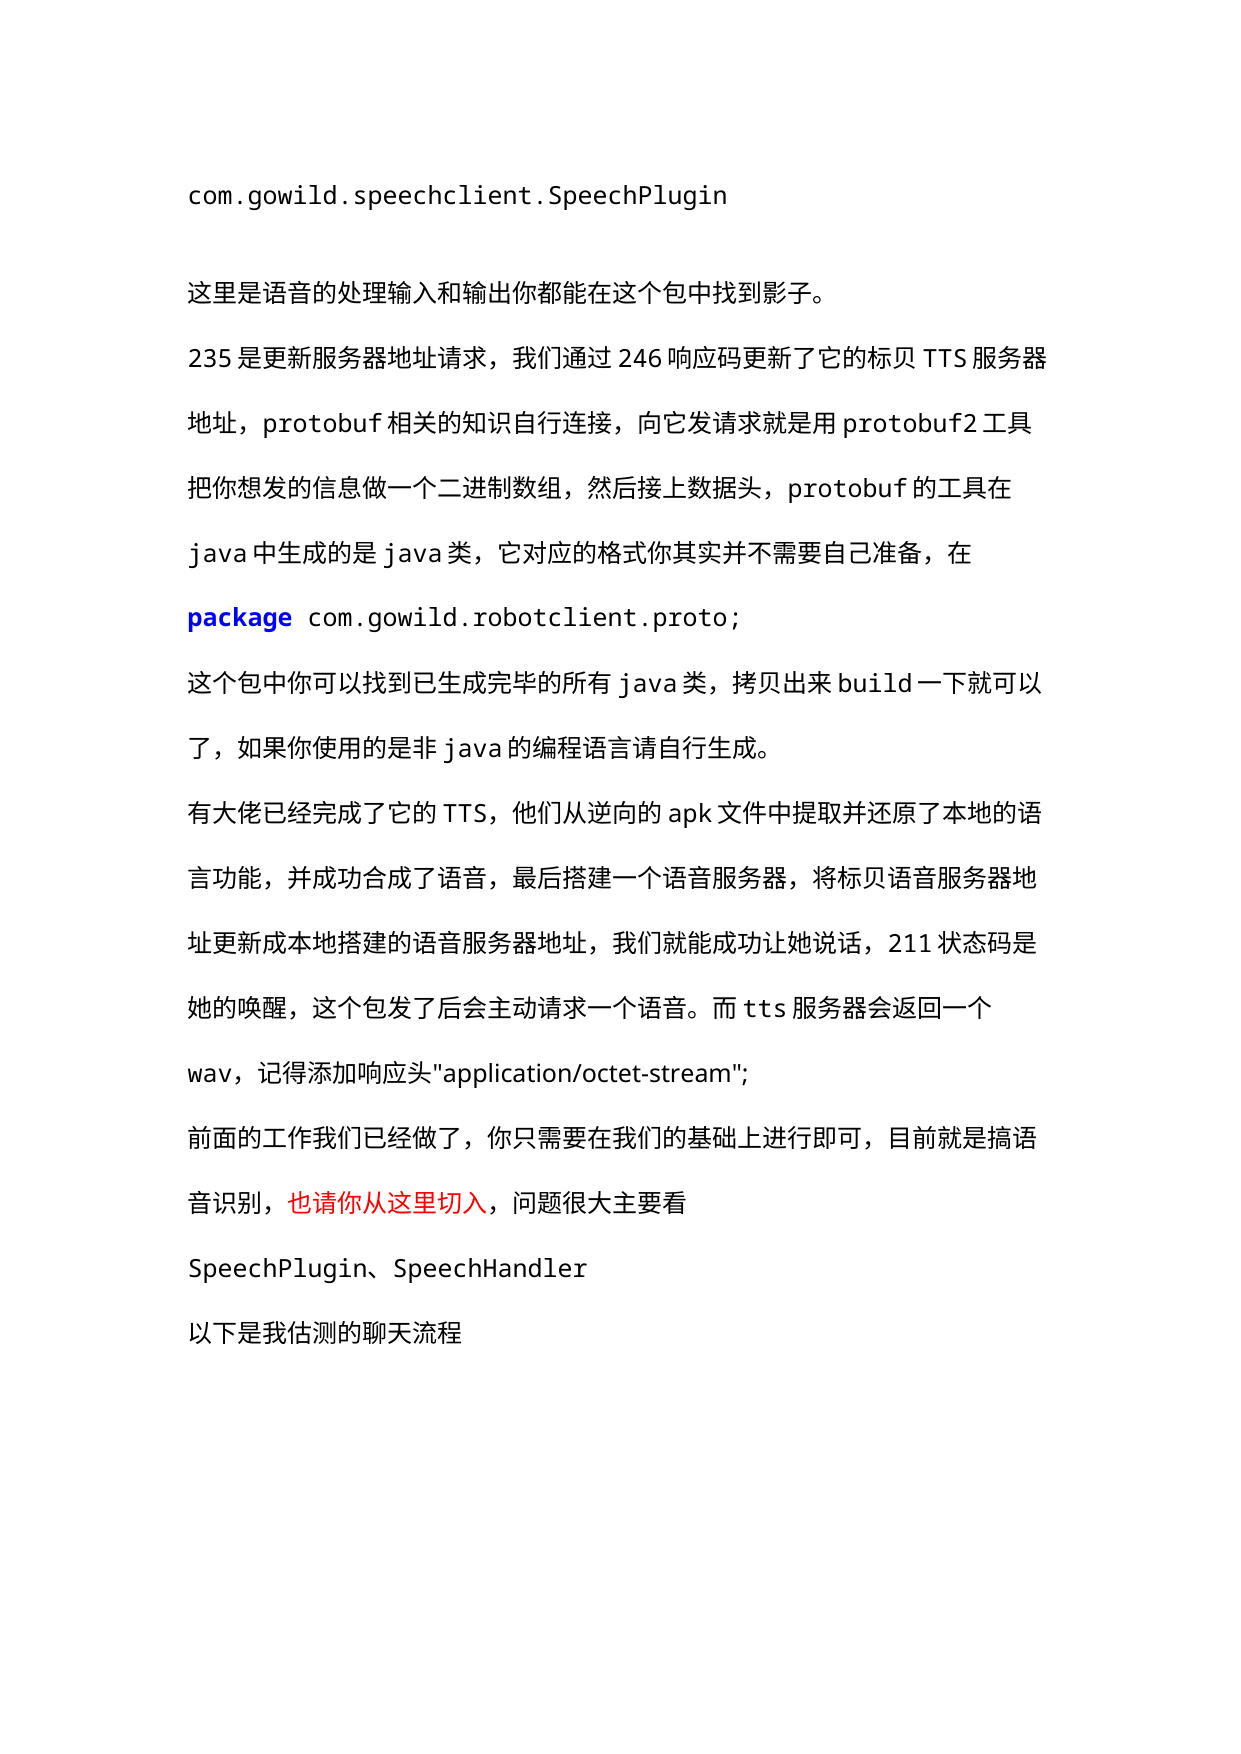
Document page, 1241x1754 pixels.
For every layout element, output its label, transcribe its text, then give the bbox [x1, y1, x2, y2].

text 这里是语音的处理输入和输出你都能在这个包中找到影子。 [187, 259, 1053, 324]
text com.gowild.speechclient.SpeechPlugin [187, 162, 1053, 227]
text 以下是我估测的聊天流程 [187, 1299, 1053, 1364]
text 前面的工作我们已经做了，你只需要在我们的基础上进行即可，目前就是搞语音识别，也请你从这里切入，问题很大主要看SpeechPlugin、SpeechHandler [187, 1104, 1053, 1299]
text 235是更新服务器地址请求，我们通过246响应码更新了它的标贝TTS服务器地址，protobuf相关的知识自行连接，向它发请求就是用protobuf2工具把你想发的信息做一个二进制数组，然后接上数据头，protobuf的工具在java中生成的是java类，它对应的格式你其实并不需要自己准备，在package com.gowild.robotclient.proto; [187, 324, 1053, 649]
text 有大佬已经完成了它的TTS，他们从逆向的apk文件中提取并还原了本地的语言功能，并成功合成了语音，最后搭建一个语音服务器，将标贝语音服务器地址更新成本地搭建的语音服务器地址，我们就能成功让她说话，211状态码是她的唤醒，这个包发了后会主动请求一个语音。而tts服务器会返回一个wav，记得添加响应头"application/octet-stream"; [187, 779, 1053, 1104]
text 这个包中你可以找到已生成完毕的所有java类，拷贝出来build一下就可以了，如果你使用的是非java的编程语言请自行生成。 [187, 649, 1053, 779]
